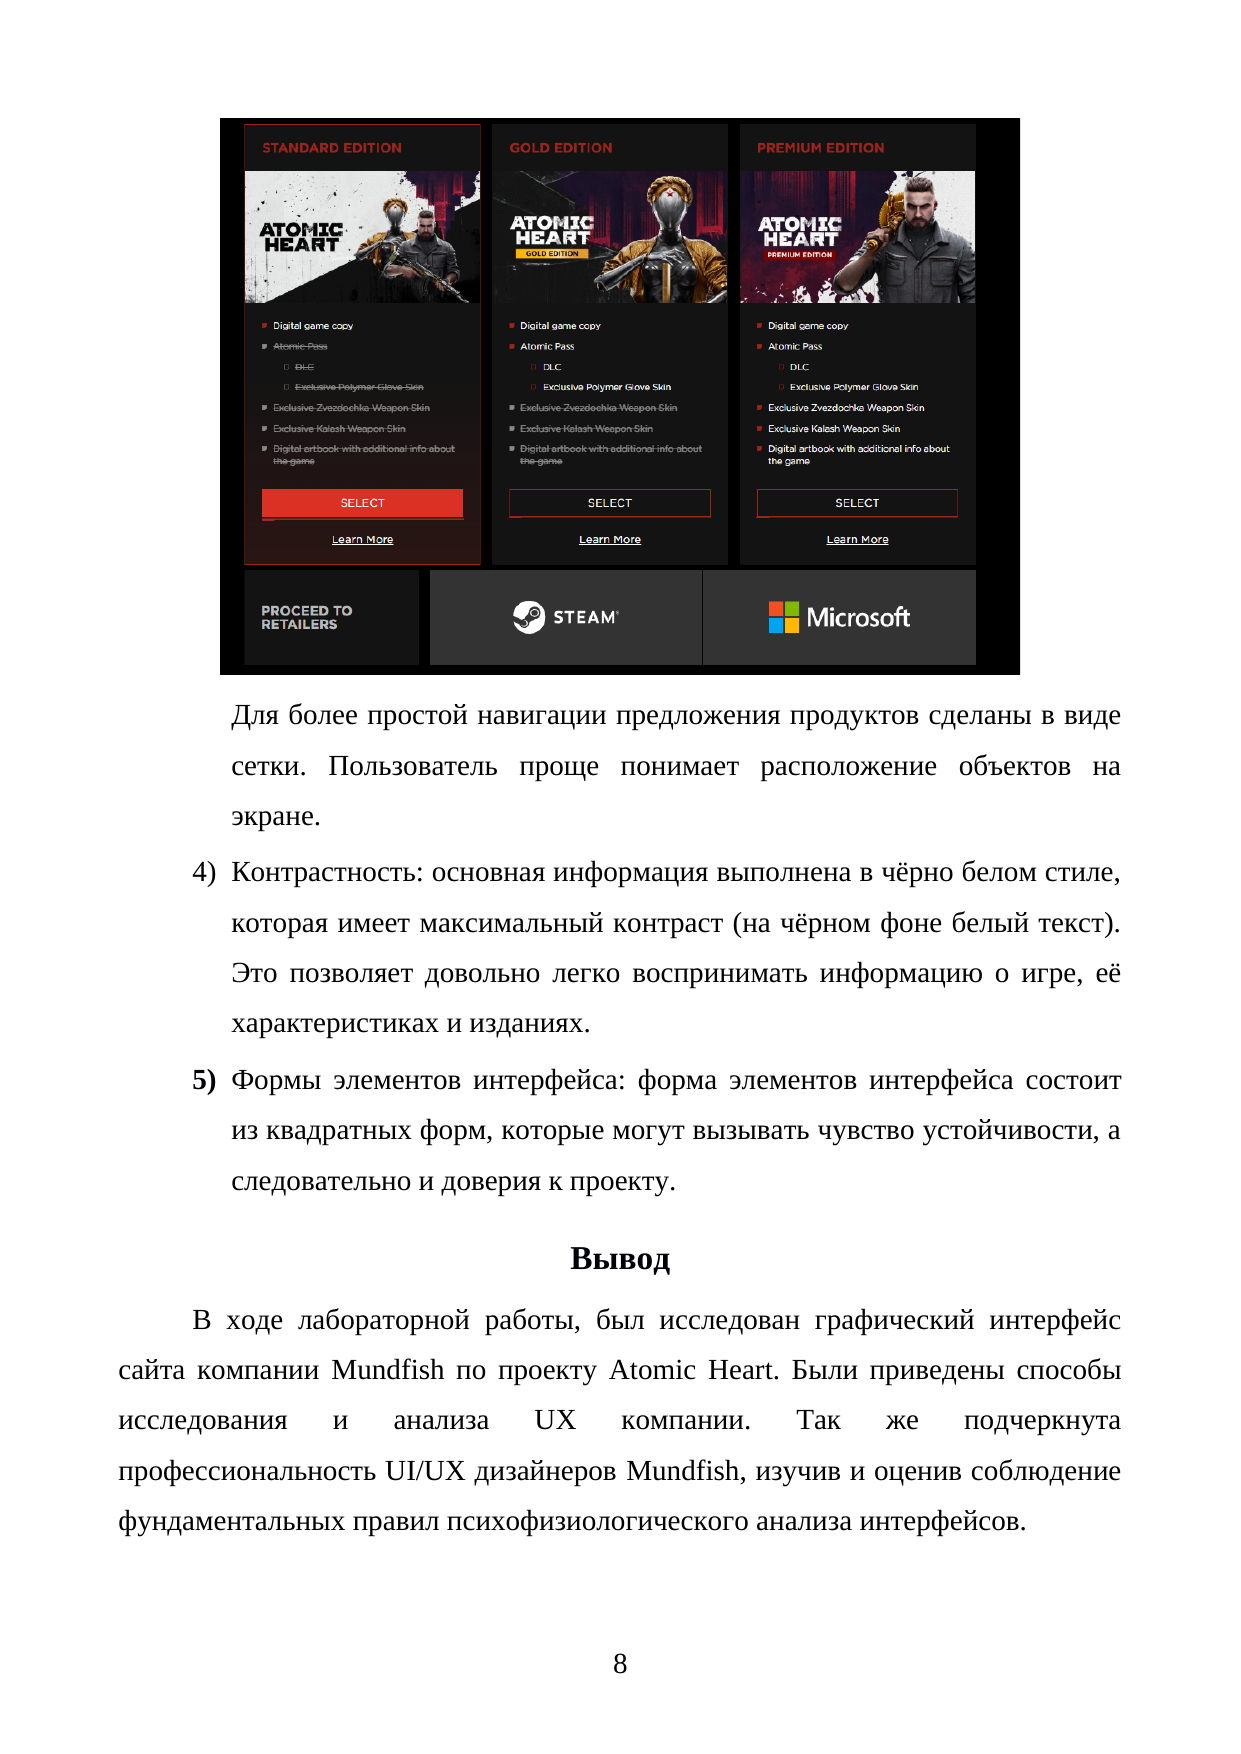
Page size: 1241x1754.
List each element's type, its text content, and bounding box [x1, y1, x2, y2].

list Формы элементов интерфейса: форма элементов интерфейса состоит из квадратных форм, которые могут вызывать чувство устойчивости, а следовательно и доверия к проекту. [192, 1062, 1122, 1196]
subtitle Вывод [118, 1238, 1122, 1276]
picture [220, 118, 1020, 675]
text Для более простой навигации предложения продуктов сделаны в виде сетки. Пользователь проще понимает расположение объектов на экране. [231, 697, 1122, 832]
list Контрастность: основная информация выполнена в чёрно белом стиле, которая имеет максимальный контраст (на чёрном фоне белый текст). Это позволяет довольно легко воспринимать информацию о игре, её характеристиках и изданиях. [192, 854, 1122, 1039]
text В ходе лабораторной работы, был исследован графический интерфейс сайта компании Mundfish по проекту Atomic Heart. Были приведены способы исследования и анализа UX компании. Так же подчеркнута профессиональность UI/UX дизайнеров Mundfish, изучив и оценив соблюдение фундаментальных правил психофизиологического анализа интерфейсов. [118, 1302, 1122, 1537]
